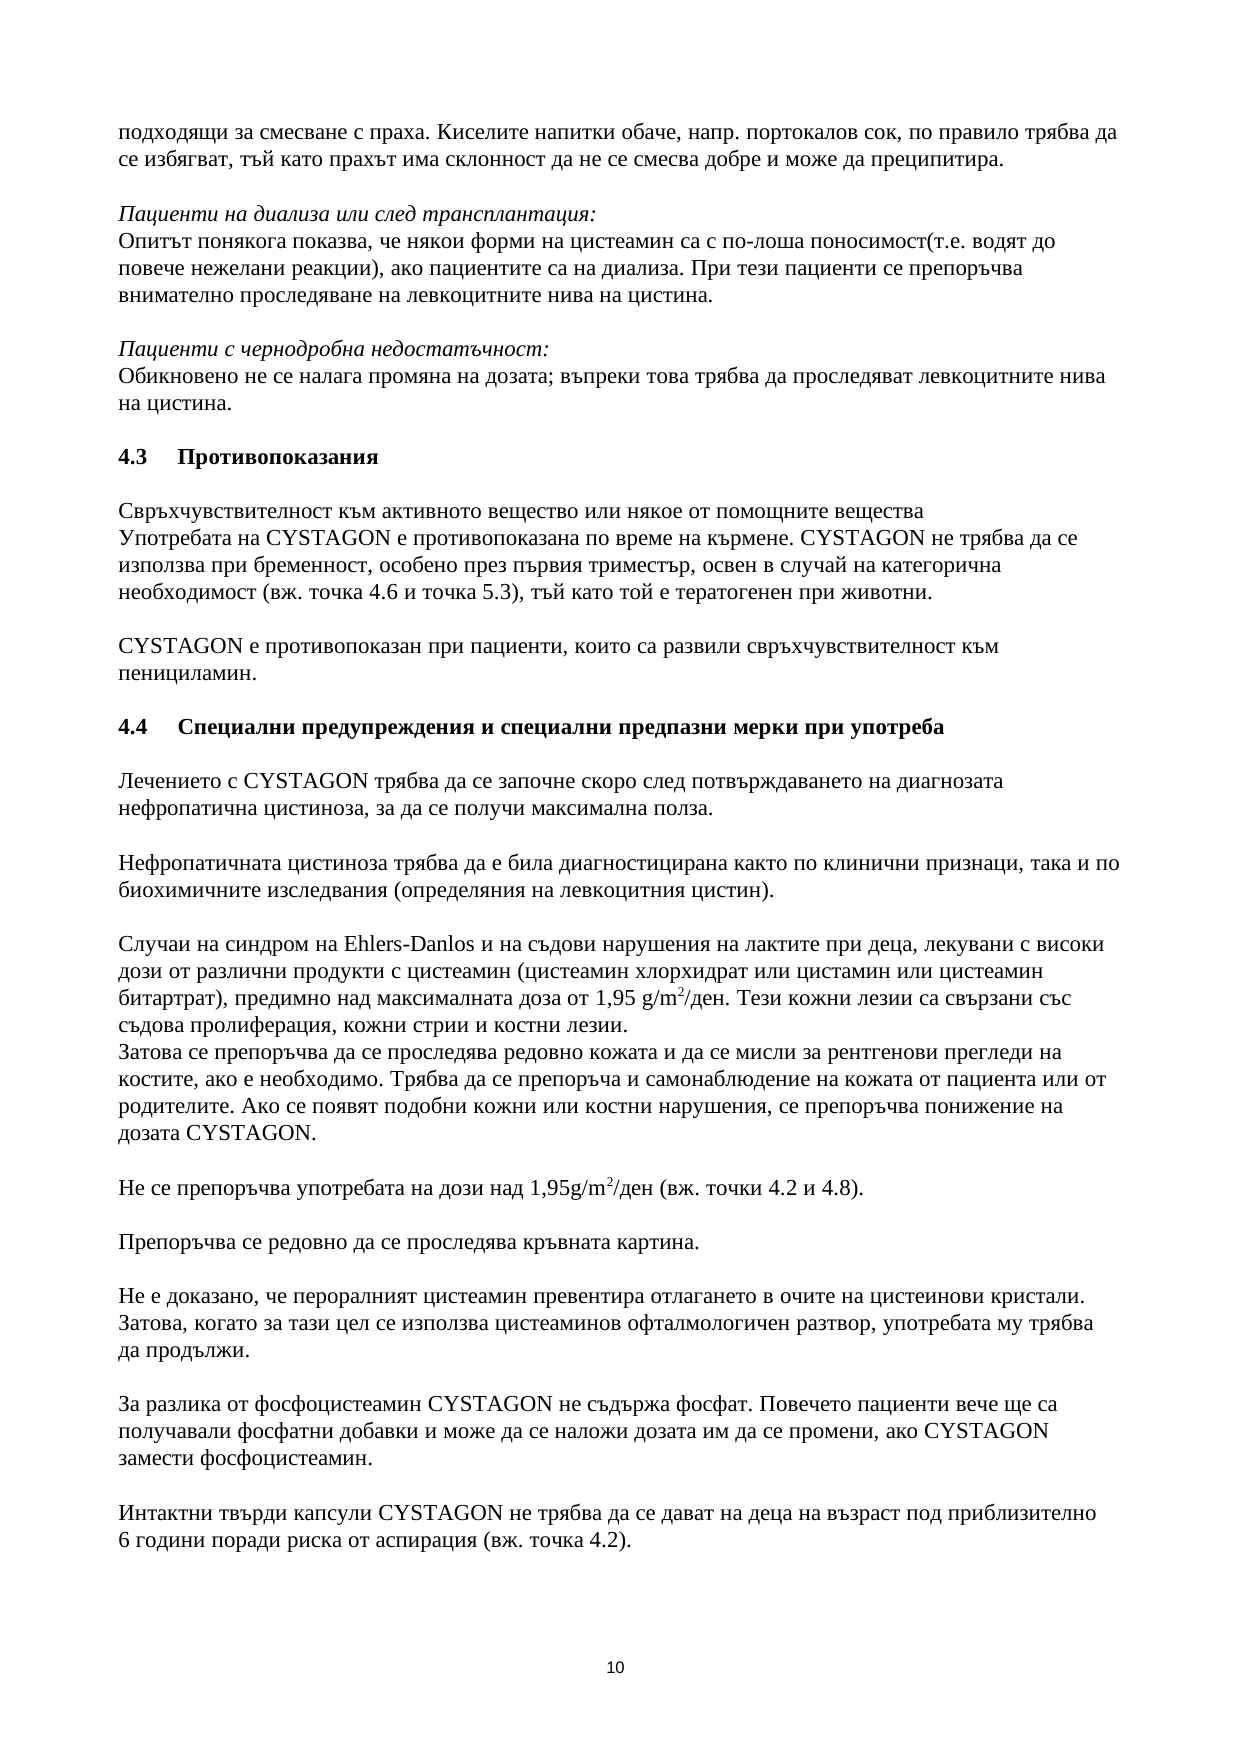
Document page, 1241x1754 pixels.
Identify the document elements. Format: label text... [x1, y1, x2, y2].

text Свръхчувствителност към активното вещество или някое от помощните вещества [118, 497, 1122, 524]
text Пациенти с чернодробна недостатъчност: [118, 335, 1122, 362]
text Не е доказано, че пероралният цистеамин превентира отлагането в очите на цистеинови кристали. Затова, когато за тази цел се използва цистеаминов офталмологичен разтвор, употребата му трябва да продължи. [118, 1282, 1122, 1363]
text Не се препоръчва употребата на дози над 1,95g/m2/ден (вж. точки 4.2 и 4.8). [118, 1173, 1098, 1200]
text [118, 118, 1122, 172]
text Лечението с CYSTAGON трябва да се започне скоро след потвърждаването на диагнозата нефропатична цистиноза, за да се получи максимална полза. [118, 767, 1122, 821]
text Пациенти на диализа или след трансплантация: [118, 199, 1122, 226]
text Интактни твърди капсули CYSTAGON не трябва да се дават на деца на възраст под приблизително 6 години поради риска от аспирация (вж. точка 4.2). [118, 1498, 1122, 1552]
text Употребата на CYSTAGON е противопоказана по време на кърмене. CYSTAGON не трябва да се използва при бременност, особено през първия триместър, освен в случай на категорична необходимост (вж. точка 4.6 и точка 5.3), тъй като той е тератогенен при животни. [118, 524, 1122, 605]
text Опитът понякога показва, че някои форми на цистеамин са с по-лоша поносимост(т.е. водят до повече нежелани реакции), ако пациентите са на диализа. При тези пациенти се препоръчва внимателно проследяване на левкоцитните нива на цистина. [118, 226, 1122, 308]
text За разлика от фосфоцистеамин CYSTAGON не съдържа фосфат. Повечето пациенти вече ще са получавали фосфатни добавки и може да се наложи дозата им да се промени, ако CYSTAGON замести фосфоцистеамин. [118, 1390, 1122, 1471]
text Обикновено не се налага промяна на дозата; въпреки това трябва да проследяват левкоцитните нива на цистина. [118, 362, 1122, 416]
text Случаи на синдром на Ehlers-Danlos и на съдови нарушения на лактите при деца, лекувани с високи дози от различни продукти с цистеамин (цистеамин хлорхидрат или цистамин или цистеамин битартрат), предимно над максималната доза от 1,95 g/m2/ден. Тези кожни лезии са свързани със съдова пролиферация, кожни стрии и костни лезии. [118, 929, 1122, 1038]
text Препоръчва се редовно да се проследява кръвната картина. [118, 1227, 1122, 1254]
text Затова се препоръчва да се проследява редовно кожата и да се мисли за рентгенови прегледи на костите, ако е необходимо. Трябва да се препоръча и самонаблюдение на кожата от пациента или от родителите. Ако се появят подобни кожни или костни нарушения, се препоръчва понижение на дозата CYSTAGON. [118, 1038, 1122, 1146]
text 4.4 Специални предупреждения и специални предпазни мерки при употреба [118, 713, 1122, 740]
text 4.3 Противопоказания [118, 443, 1122, 470]
text Нефропатичната цистиноза трябва да е била диагностицирана както по клинични признаци, така и по биохимичните изследвания (определяния на левкоцитния цистин). [118, 848, 1122, 902]
text CYSTAGON е противопоказан при пациенти, които са развили свръхчувствителност към пенициламин. [118, 632, 1122, 686]
